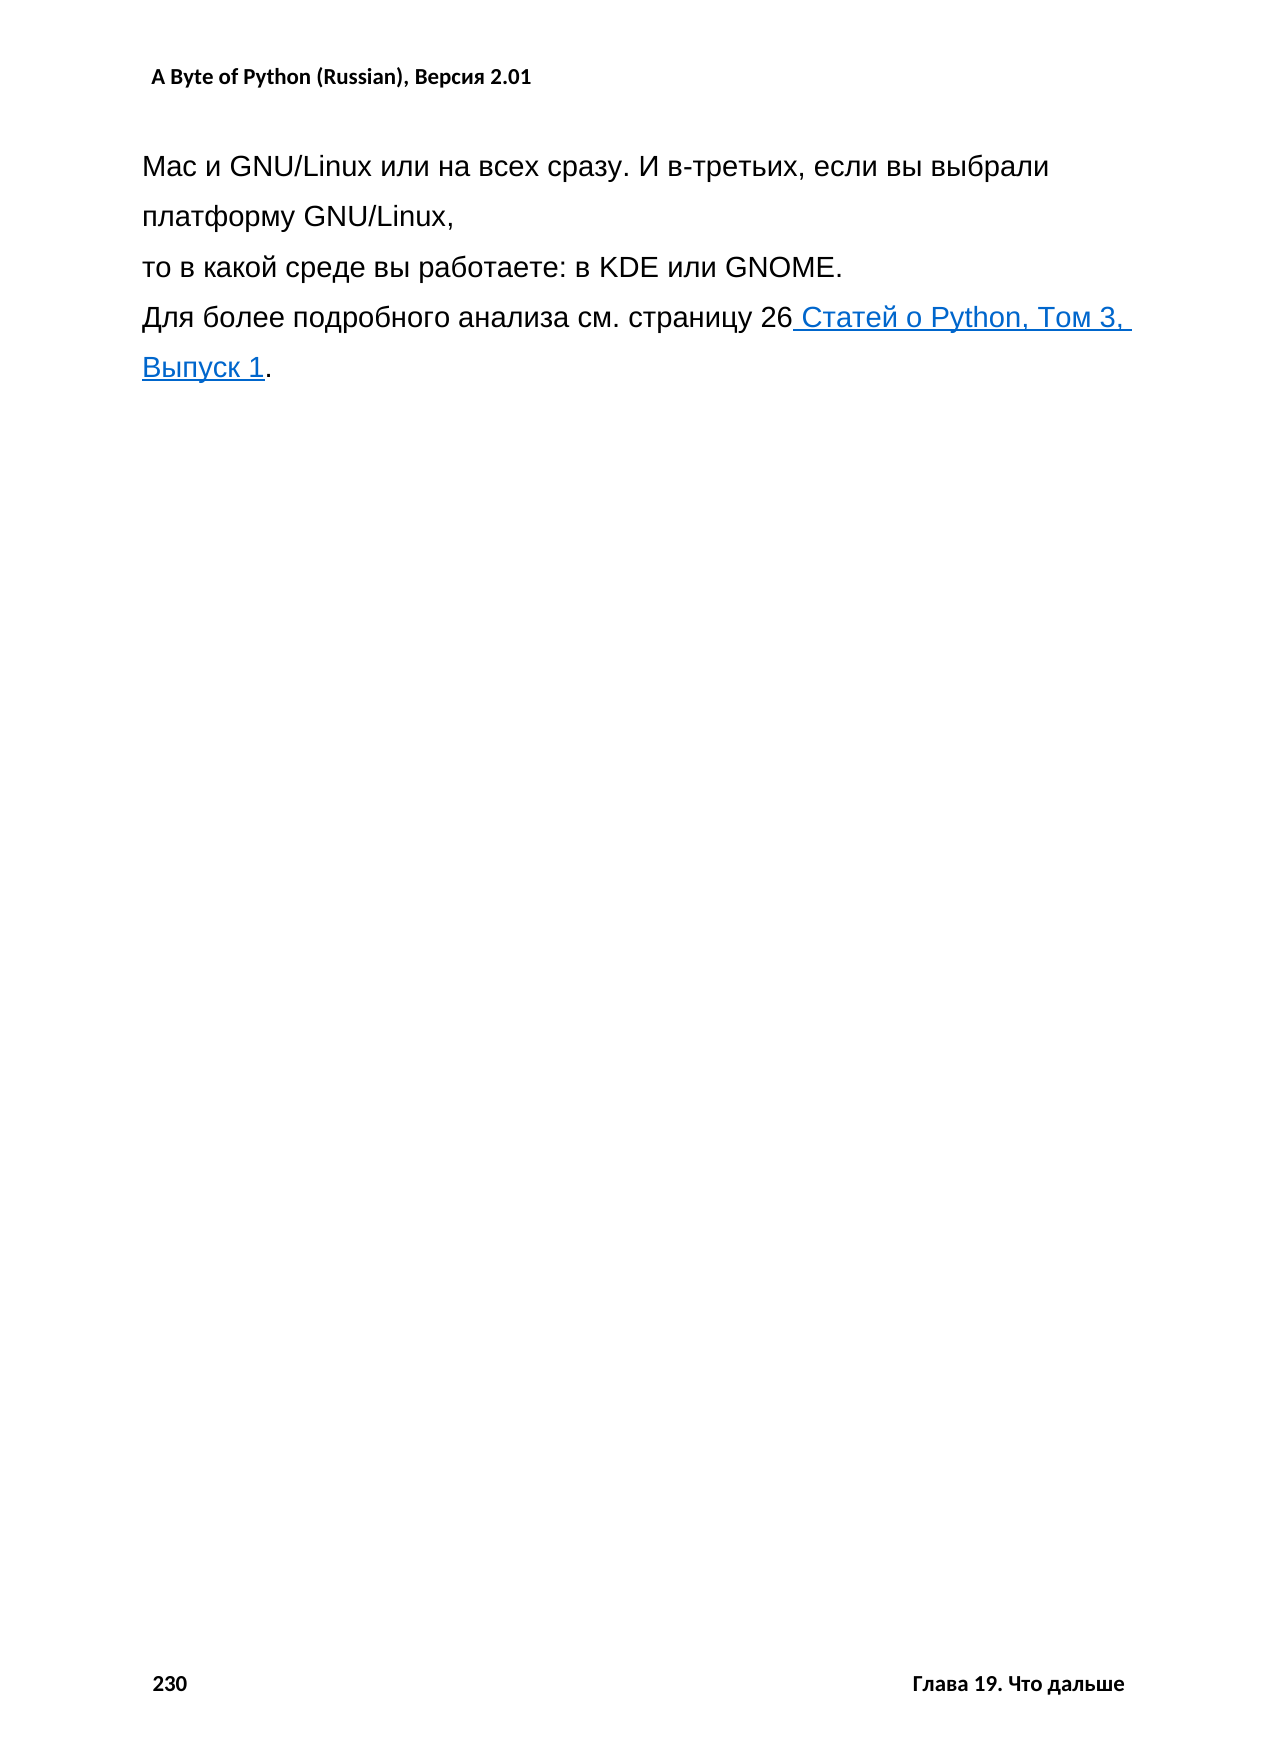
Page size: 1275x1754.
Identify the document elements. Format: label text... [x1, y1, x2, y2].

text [142, 149, 1134, 283]
text Для более подробного анализа см. страницу 26 Статей о Python, Том 3, Выпуск 1. [142, 300, 1134, 384]
